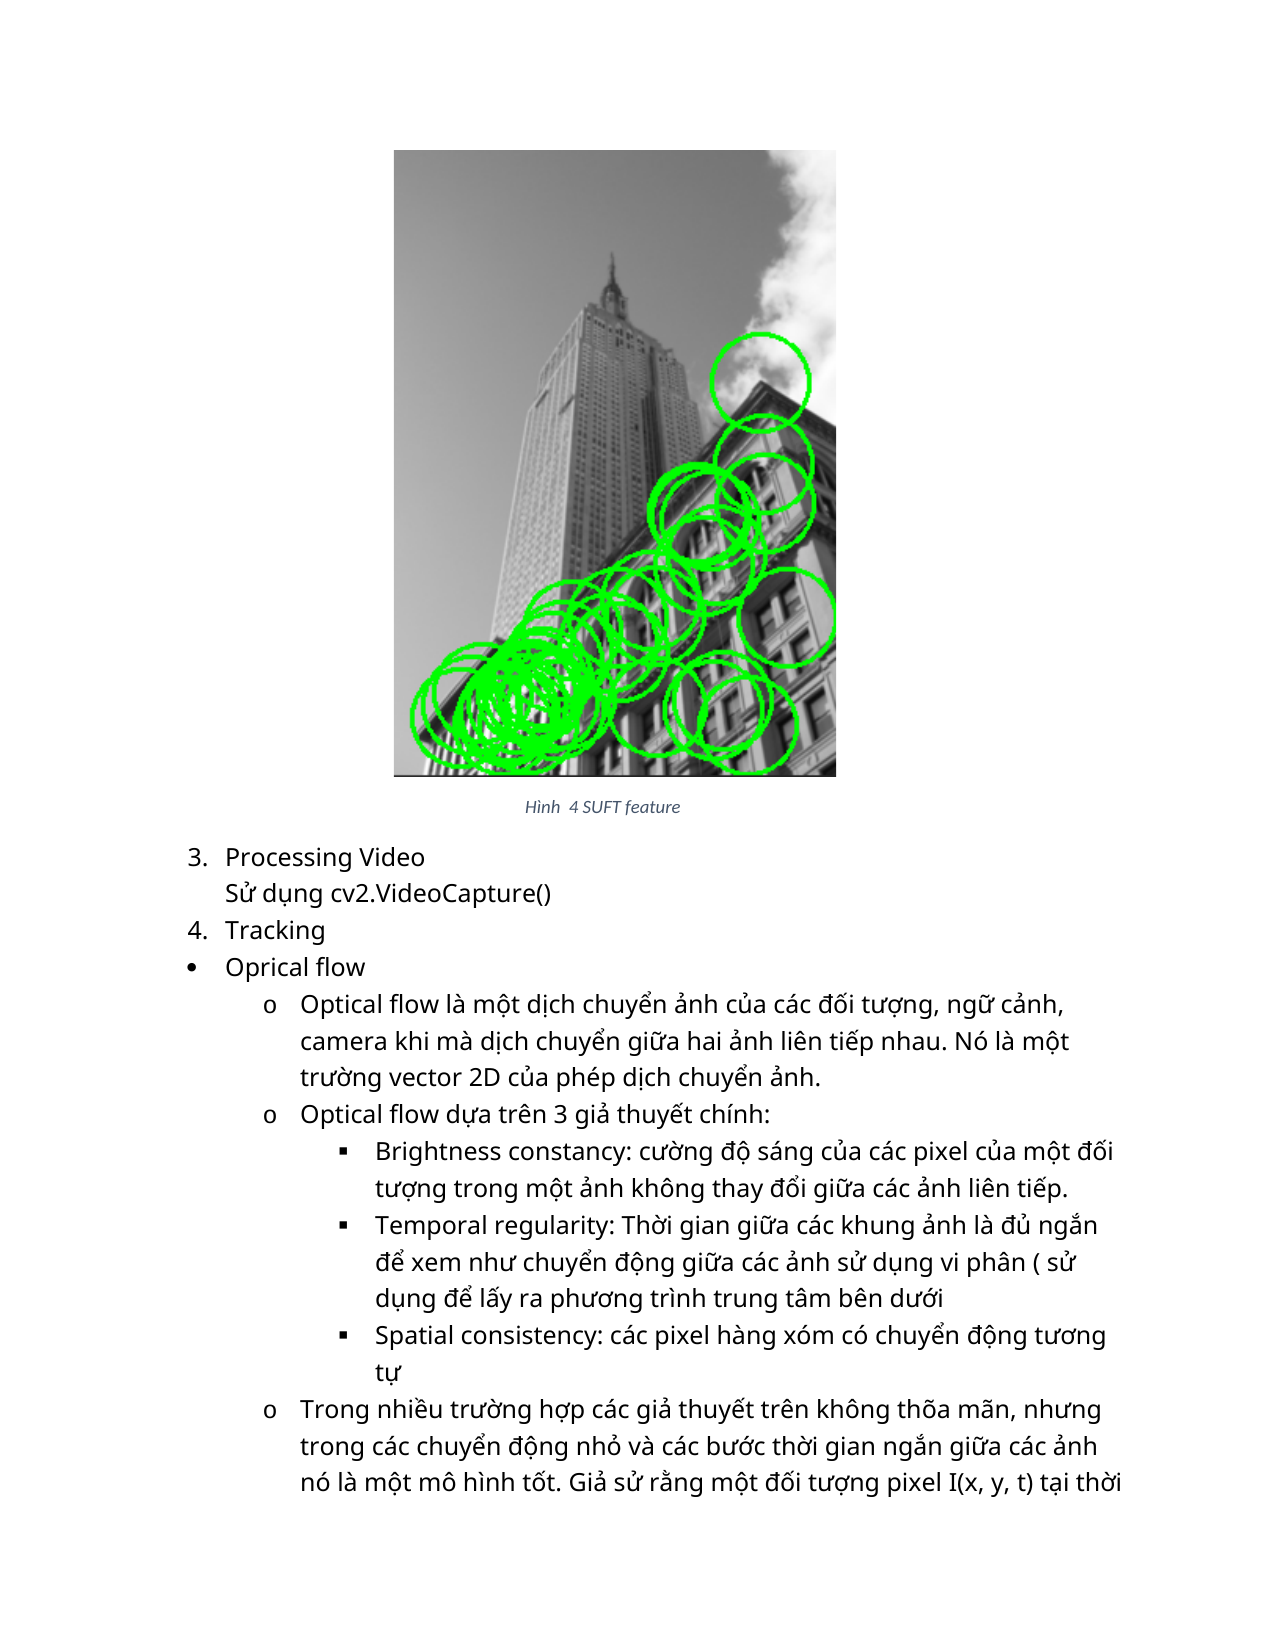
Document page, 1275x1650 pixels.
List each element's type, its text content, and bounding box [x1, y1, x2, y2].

picture [393, 150, 837, 777]
list Brightness constancy: cường độ sáng của các pixel của một đối tượng trong một ảnh không thay đổi giữa các ảnh liên tiếp. [337, 1134, 1125, 1205]
list Oprical flow [187, 949, 1125, 984]
list Temporal regularity: Thời gian giữa các khung ảnh là đủ ngắn để xem như chuyển động giữa các ảnh sử dụng vi phân ( sử dụng để lấy ra phương trình trung tâm bên dưới [337, 1207, 1125, 1315]
list Optical flow là một dịch chuyển ảnh của các đối tượng, ngữ cảnh, camera khi mà dịch chuyển giữa hai ảnh liên tiếp nhau. Nó là một trường vector 2D của phép dịch chuyển ảnh. [262, 986, 1125, 1094]
text Hình 4 SUFT feature [450, 796, 1125, 818]
list Optical flow dựa trên 3 giả thuyết chính: [262, 1097, 1125, 1131]
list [262, 1391, 1125, 1499]
list Processing Video [187, 839, 1125, 873]
list Sử dụng cv2.VideoCapture() [225, 876, 1125, 910]
list Tracking [187, 913, 1125, 947]
list Spatial consistency: các pixel hàng xóm có chuyển động tương tự [337, 1318, 1125, 1388]
